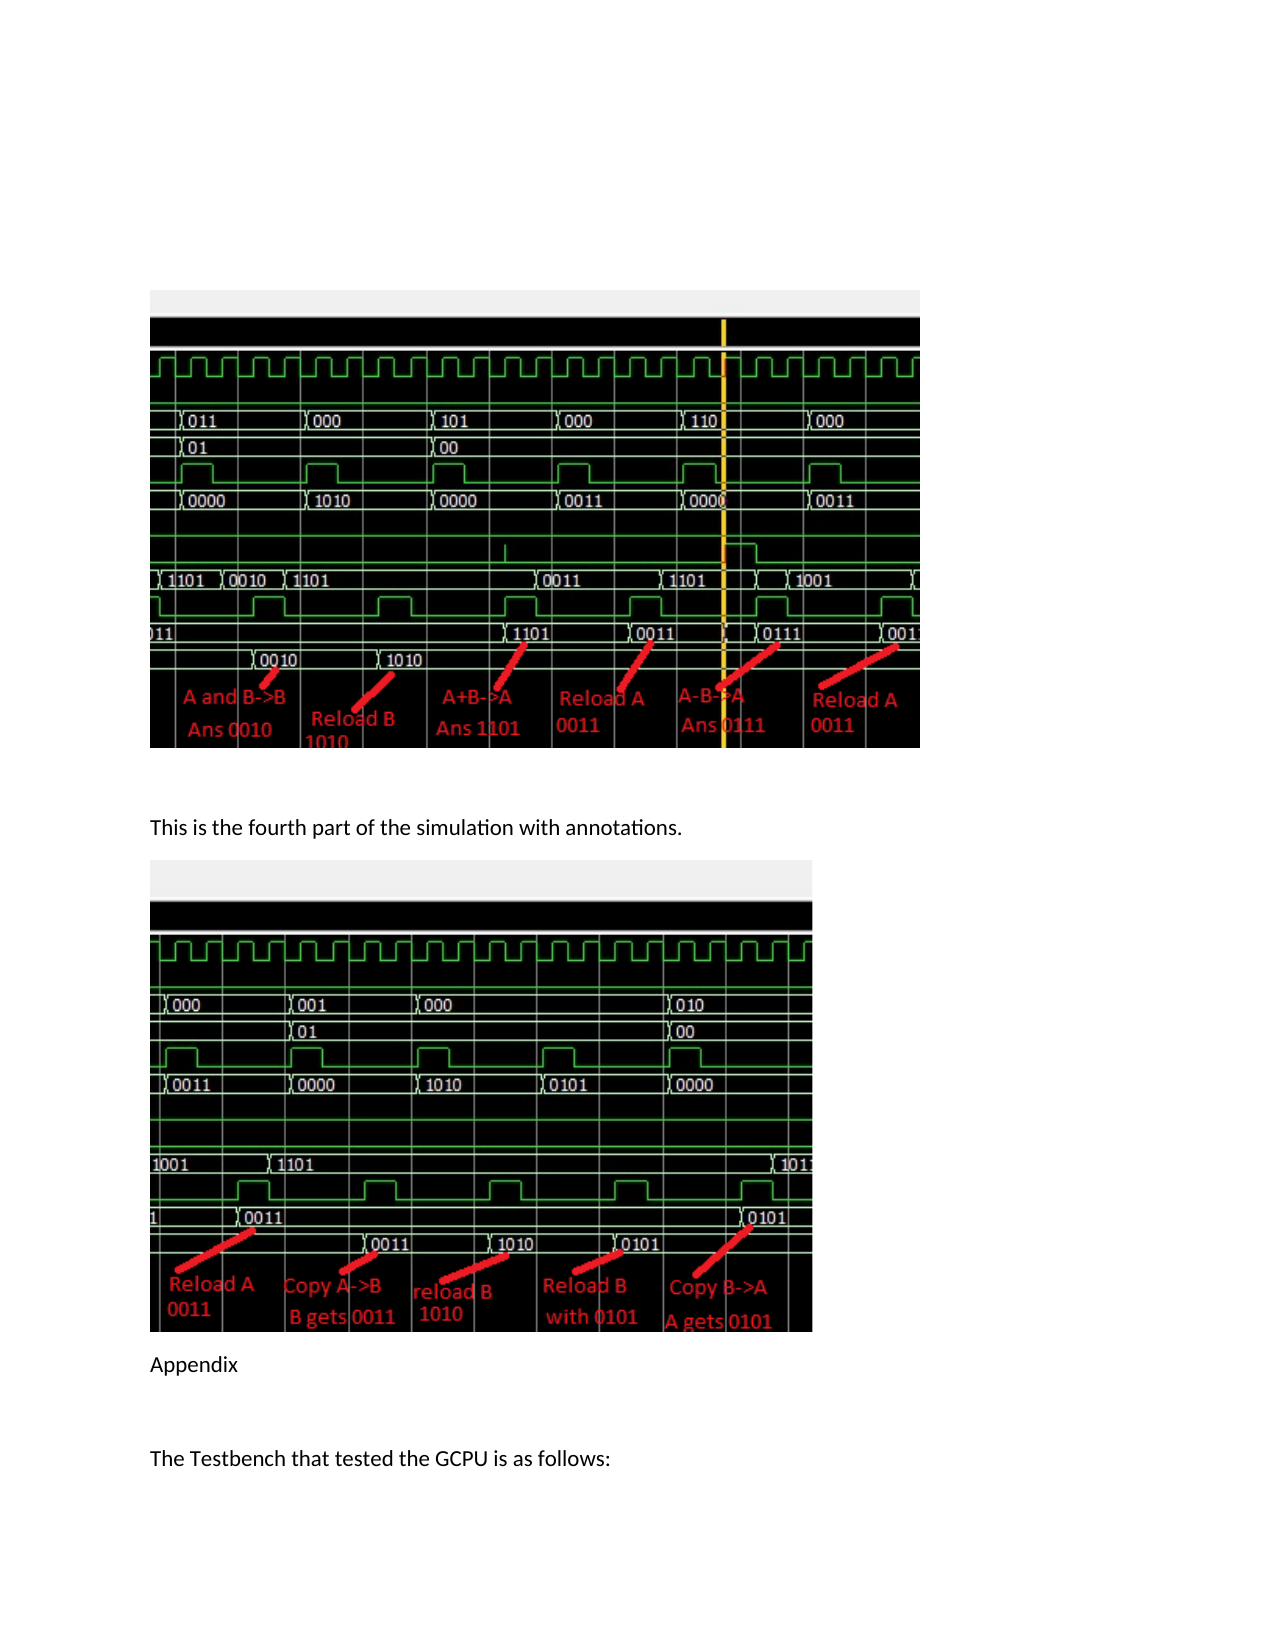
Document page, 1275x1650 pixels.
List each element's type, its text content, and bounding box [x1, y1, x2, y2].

picture [150, 860, 813, 1332]
text This is the fourth part of the simulation with annotations. [150, 813, 1125, 841]
text Appendix [150, 1350, 1125, 1378]
picture [150, 290, 920, 748]
text The Testbench that tested the GCPU is as follows: [150, 1444, 1125, 1472]
